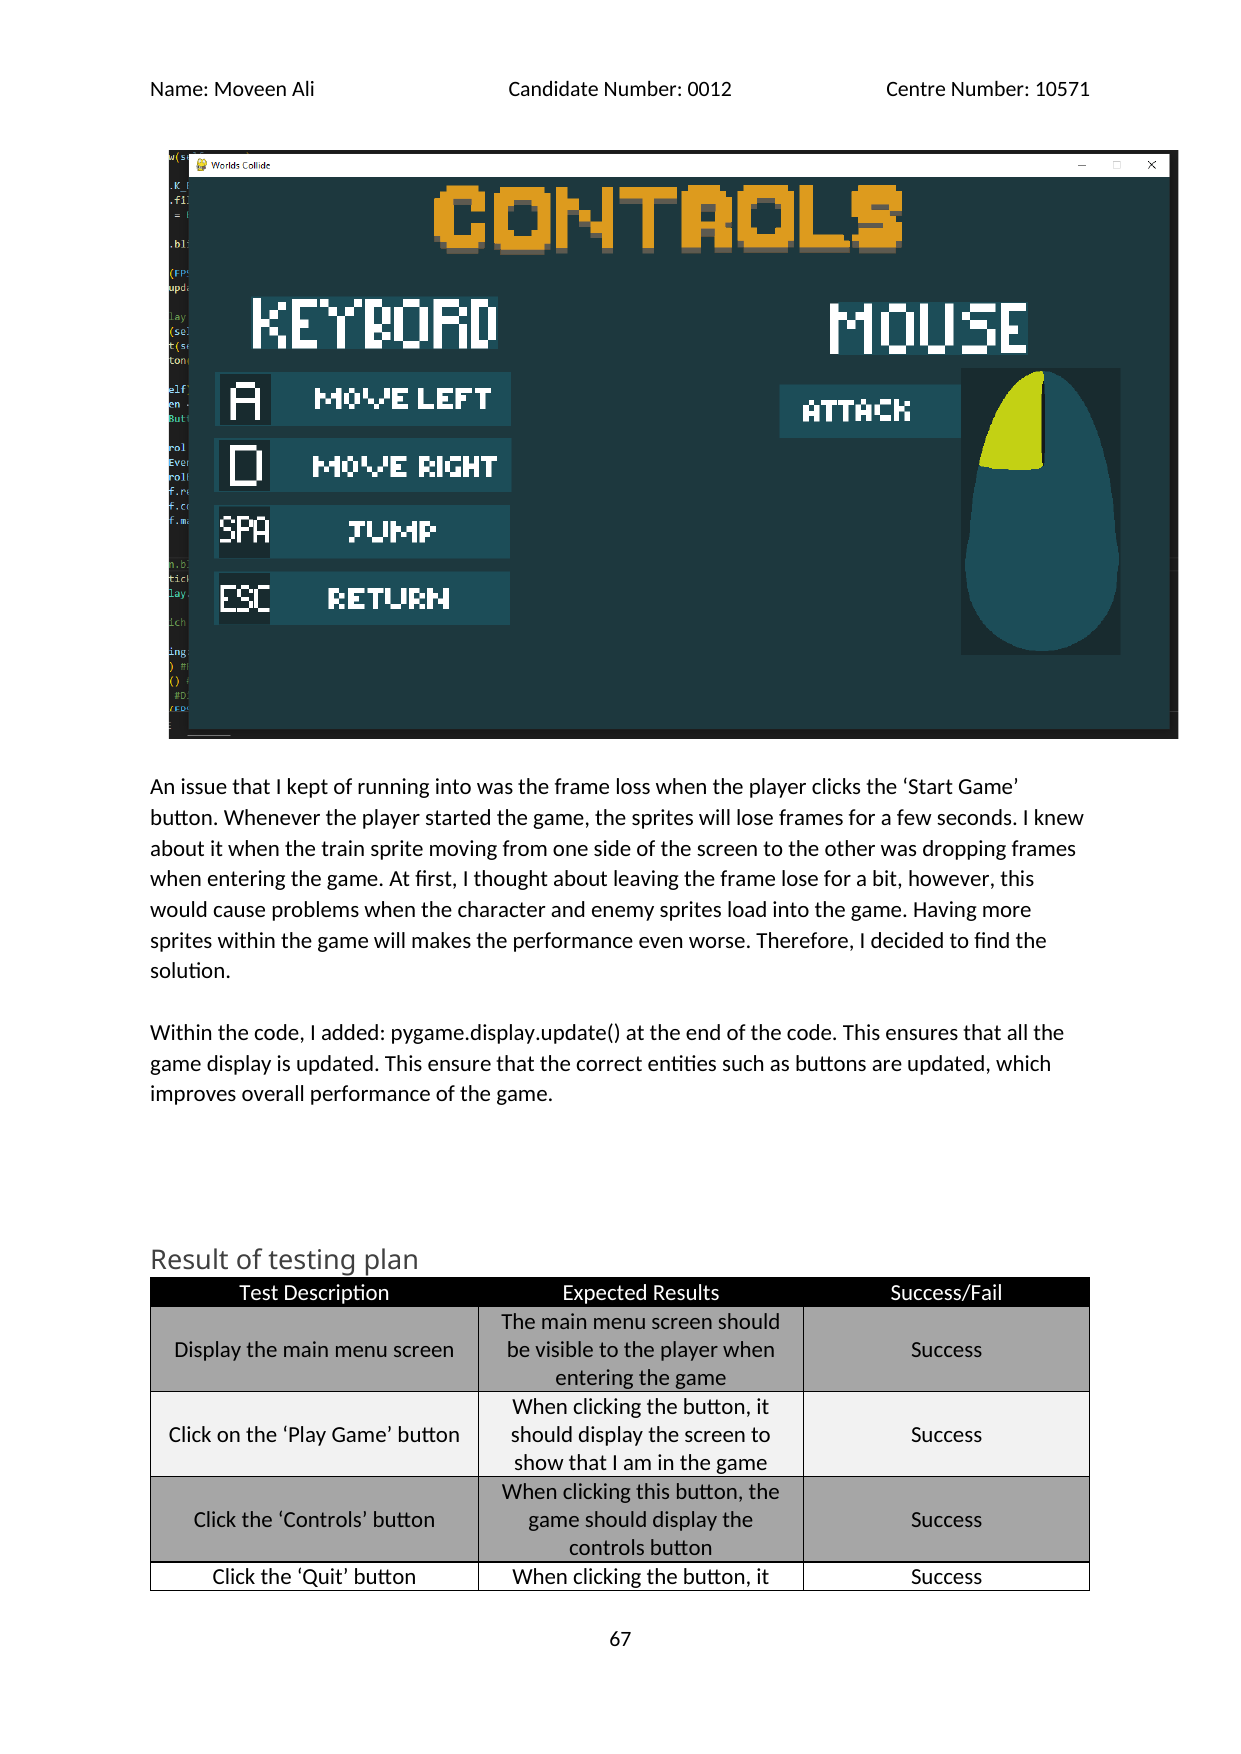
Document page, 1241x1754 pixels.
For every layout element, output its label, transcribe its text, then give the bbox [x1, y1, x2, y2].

table_cell Display the main menu screen [151, 1307, 478, 1391]
text An issue that I kept of running into was the frame loss when the player clicks the ‘Start Game’ button. Whenever the player started the game, the sprites will lose frames for a few seconds. I knew about it when the train sprite moving from one side of the screen to the other was dropping frames when entering the game. At first, I thought about leaving the frame lose for a bit, however, this would cause problems when the character and enemy sprites load into the game. Having more sprites within the game will makes the performance even worse. Therefore, I decided to find the solution. [150, 772, 1090, 985]
table_header Success/Fail [804, 1278, 1089, 1306]
table_cell Success [804, 1307, 1089, 1391]
table_cell Success [804, 1477, 1089, 1561]
table_cell When clicking the button, it should display the screen to show that I am in the game [479, 1392, 803, 1476]
table_cell The main menu screen should be visible to the player when entering the game [479, 1307, 803, 1391]
subtitle Result of testing plan [150, 1240, 1090, 1277]
table_cell When clicking this button, the game should display the controls button [479, 1477, 803, 1561]
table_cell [151, 1563, 478, 1590]
text Within the code, I added: pygame.display.update() at the end of the code. This ensures that all the game display is updated. This ensure that the correct entities such as buttons are updated, which improves overall performance of the game. [150, 1018, 1090, 1108]
table_cell Success [804, 1392, 1089, 1476]
table_cell Success [804, 1563, 1089, 1590]
table_cell Click the ‘Controls’ button [151, 1477, 478, 1561]
table_header Test Description [151, 1278, 478, 1306]
table_cell Click on the ‘Play Game’ button [151, 1392, 478, 1476]
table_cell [479, 1563, 803, 1590]
table_header Expected Results [479, 1278, 803, 1306]
